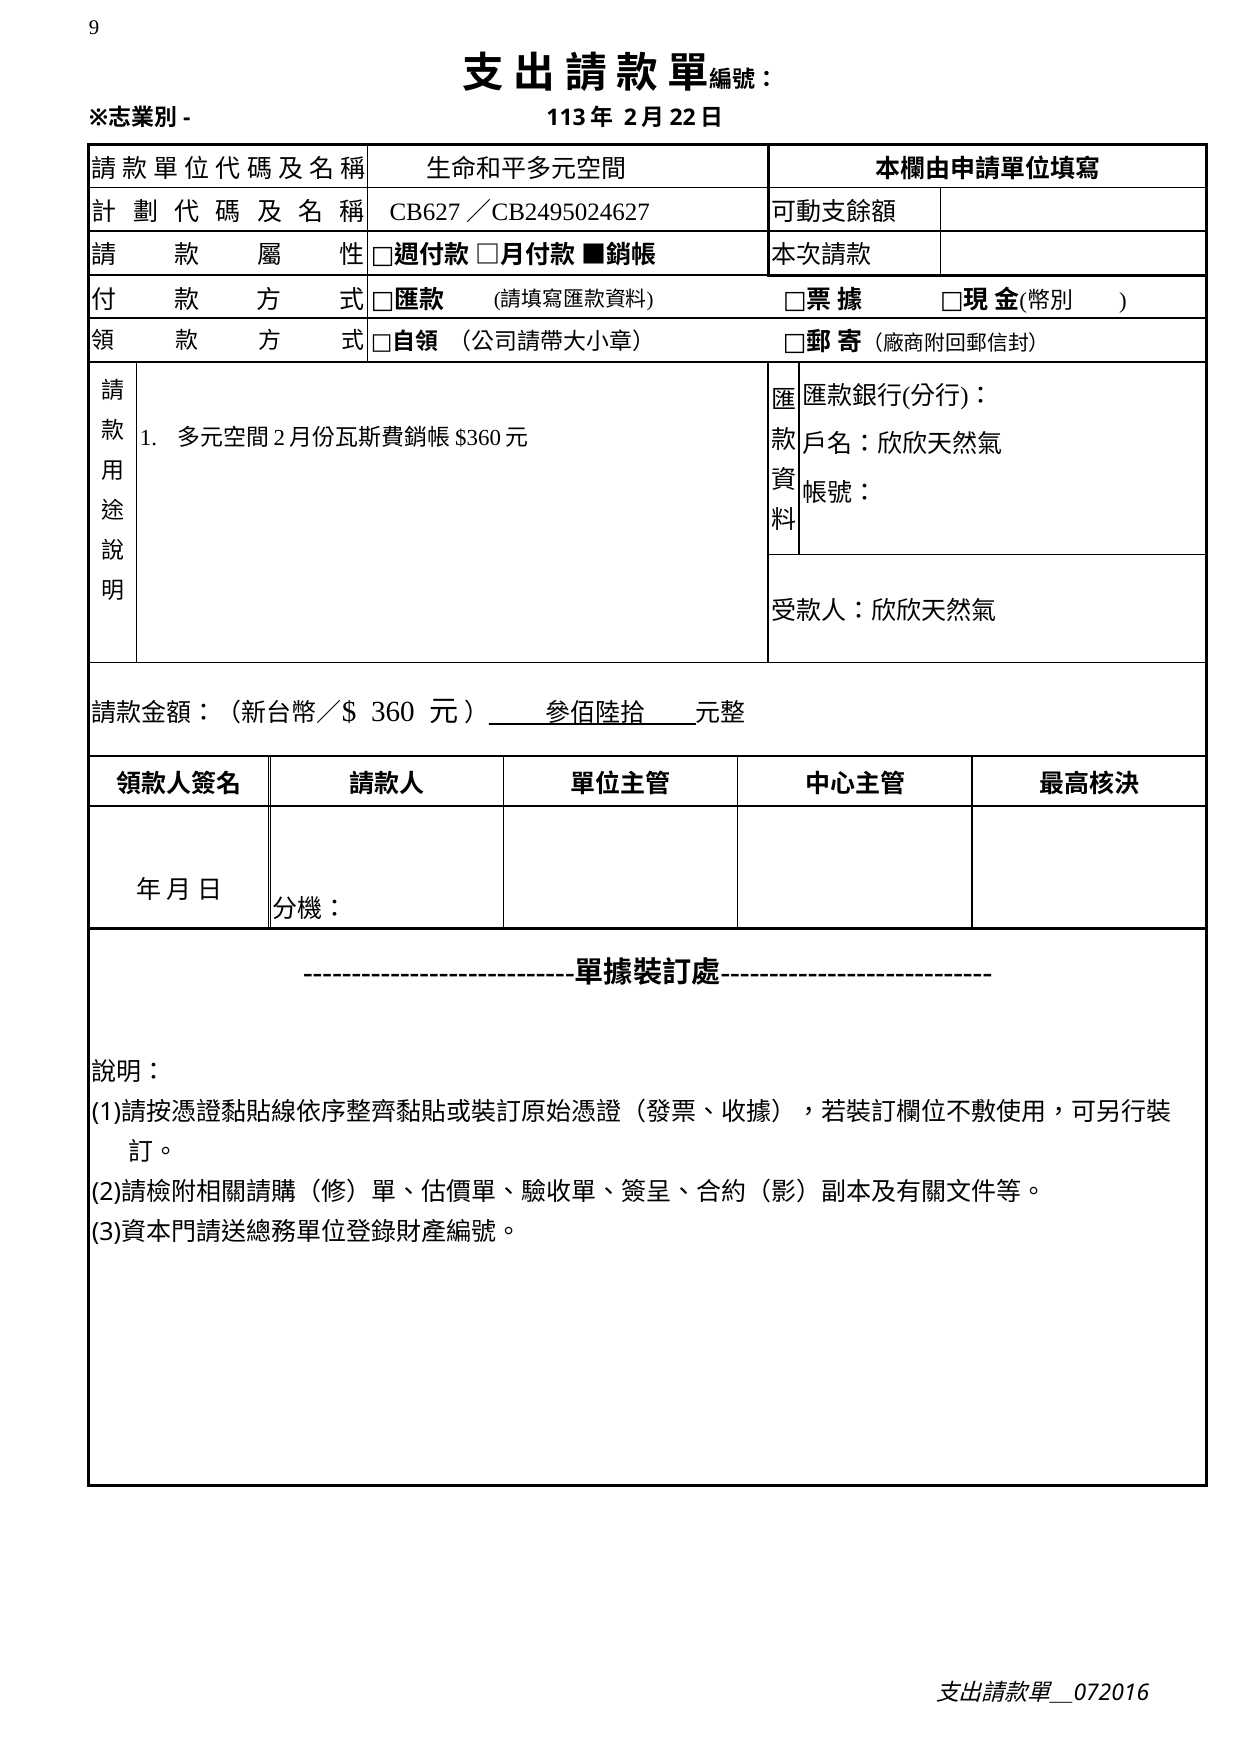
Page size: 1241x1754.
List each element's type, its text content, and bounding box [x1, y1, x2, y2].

table_cell [973, 807, 1205, 927]
table_cell 計劃代碼及名稱 [90, 188, 367, 230]
table_cell 領款人簽名 [90, 757, 268, 805]
table_header 生命和平多元空間 [368, 146, 767, 187]
table_cell 匯款銀行(分行)： 戶名：欣欣天然氣 帳號： [800, 363, 1205, 554]
table_cell [504, 807, 737, 927]
table_cell ----------------------------單據裝訂處---------------------------- 說明： (1)請按憑證黏貼線依序整齊黏貼或裝訂原始憑證（發票、收據），若裝訂欄位不敷使用，可另行裝訂。 (2)請檢附相關請購（修）單、估價單、驗收單、簽呈、合約（影）副本及有關文件等。 (3)資本門請送總務單位登錄財產編號。 [90, 930, 1205, 1484]
table_cell 中心主管 [738, 757, 971, 805]
table_cell 本次請款 [770, 232, 940, 274]
table_cell 多元空間2月份瓦斯費銷帳 $360元 [137, 363, 767, 661]
table_cell 請款金額：（新台幣／$ 360 元 ）_ 參佰陸拾 元整 [90, 663, 1205, 755]
table_cell 領款方式 [90, 319, 367, 361]
table_cell 付 款 方 式 [90, 276, 367, 317]
table_cell 請款人 [271, 757, 503, 805]
table_cell 請款屬性 [90, 232, 367, 274]
table_cell [941, 232, 1205, 274]
table_cell 匯款資料 [769, 363, 798, 554]
table_cell 單位主管 [504, 757, 737, 805]
table_cell 年 月 日 [90, 860, 268, 927]
table_cell [738, 807, 971, 927]
table_cell 最高核決 [973, 757, 1205, 805]
table_cell □現 金(幣別 ) [918, 277, 1205, 317]
table_cell □匯款 [368, 276, 491, 317]
table_cell □自領 （公司請帶大小章） [368, 319, 768, 361]
table_cell [90, 807, 268, 860]
table_cell CB627 ／CB2495024627 [368, 188, 767, 230]
table_cell □週付款 □月付款 ■銷帳 [368, 232, 767, 274]
table_cell 請款用途說明 [90, 363, 136, 661]
table_cell □郵 寄（廠商附回郵信封） [768, 319, 1205, 361]
table_header 請款單位代碼及名稱 [90, 146, 367, 187]
table_cell (請填寫匯款資料) [491, 276, 768, 317]
table_cell 受款人：欣欣天然氣 [769, 555, 1205, 661]
table_cell [941, 188, 1205, 230]
table_cell 分機： [271, 807, 503, 927]
table_header 本欄由申請單位填寫 [770, 146, 1205, 187]
table_cell □票 據 [768, 277, 918, 317]
table_cell 可動支餘額 [770, 188, 940, 230]
